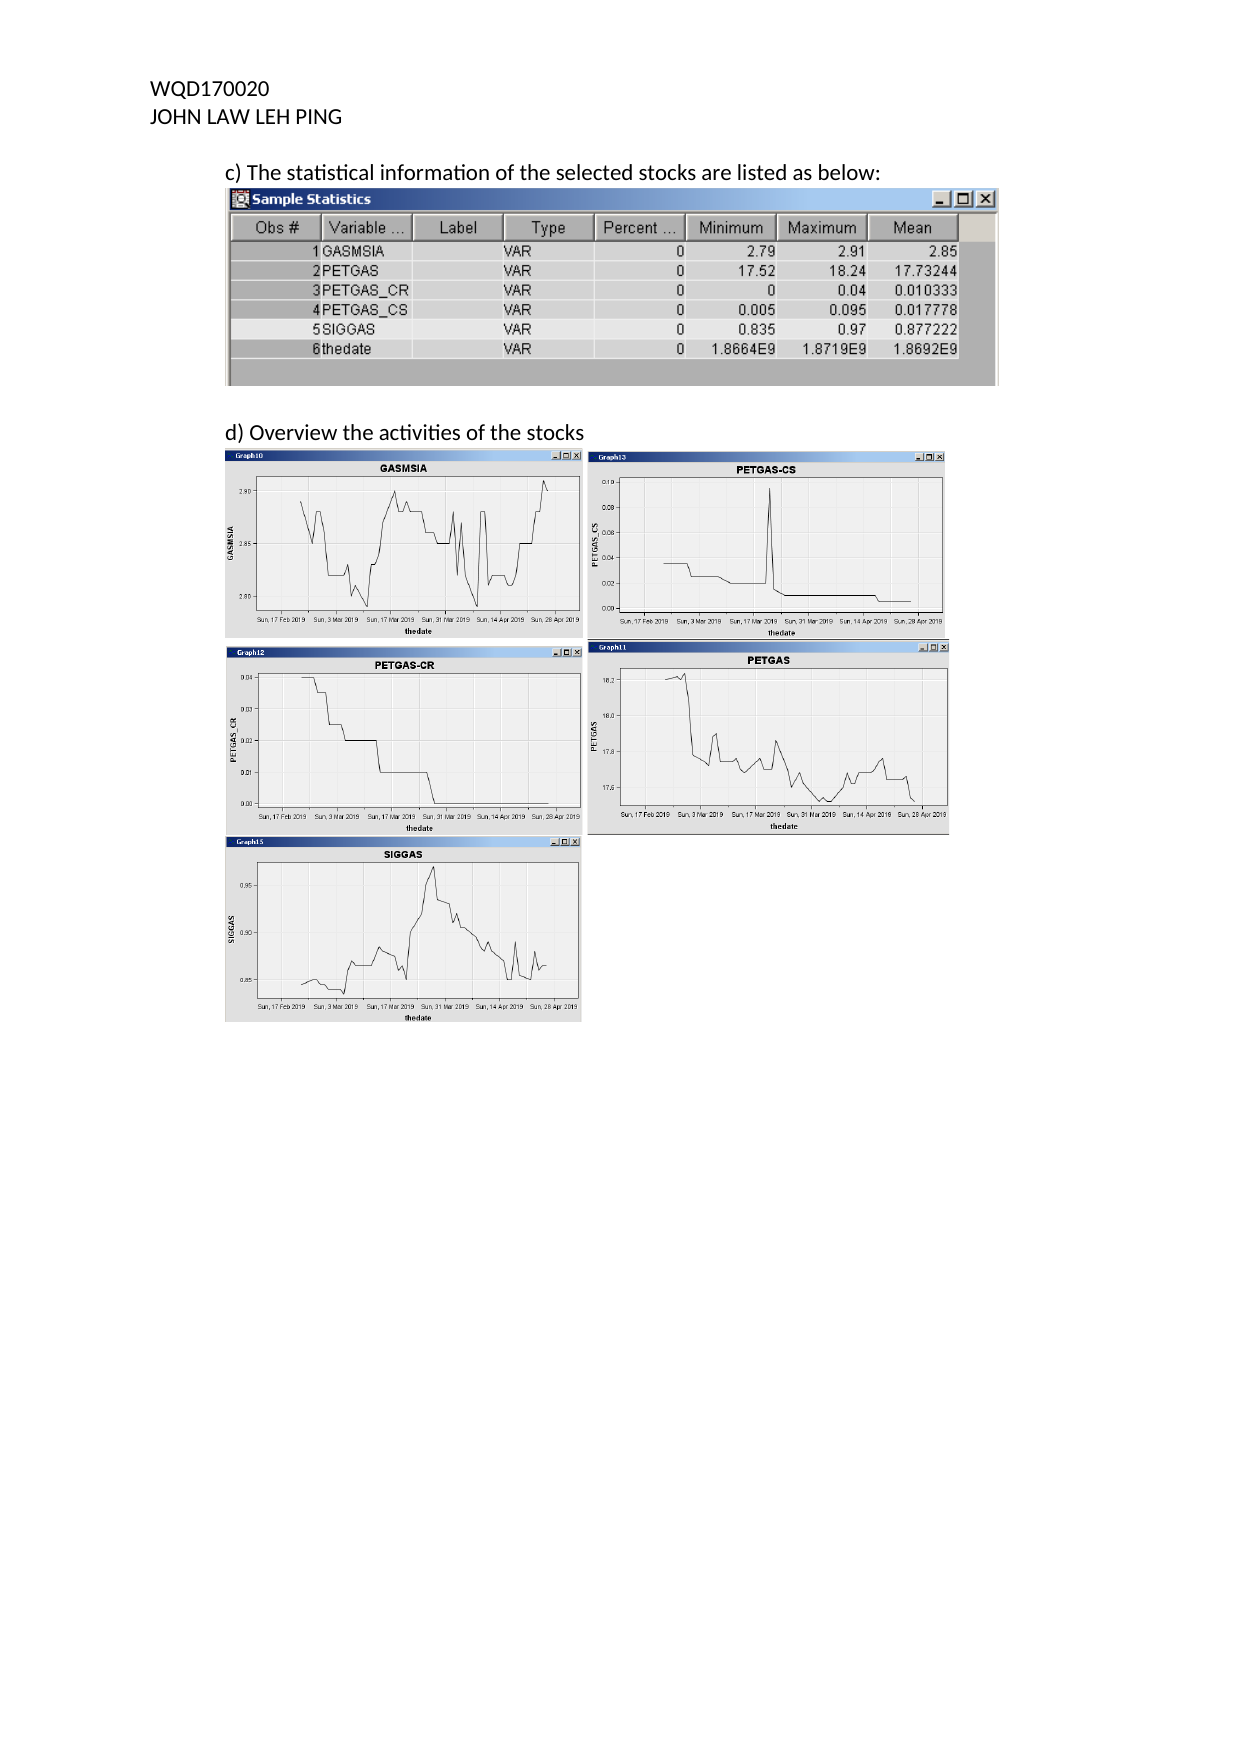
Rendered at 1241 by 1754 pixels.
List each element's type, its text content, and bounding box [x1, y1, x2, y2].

picture [225, 448, 583, 638]
picture [587, 639, 950, 835]
picture [225, 188, 999, 386]
list d) Overview the activities of the stocks [225, 418, 1090, 446]
picture [225, 836, 582, 1022]
picture [587, 450, 945, 638]
picture [225, 646, 583, 835]
